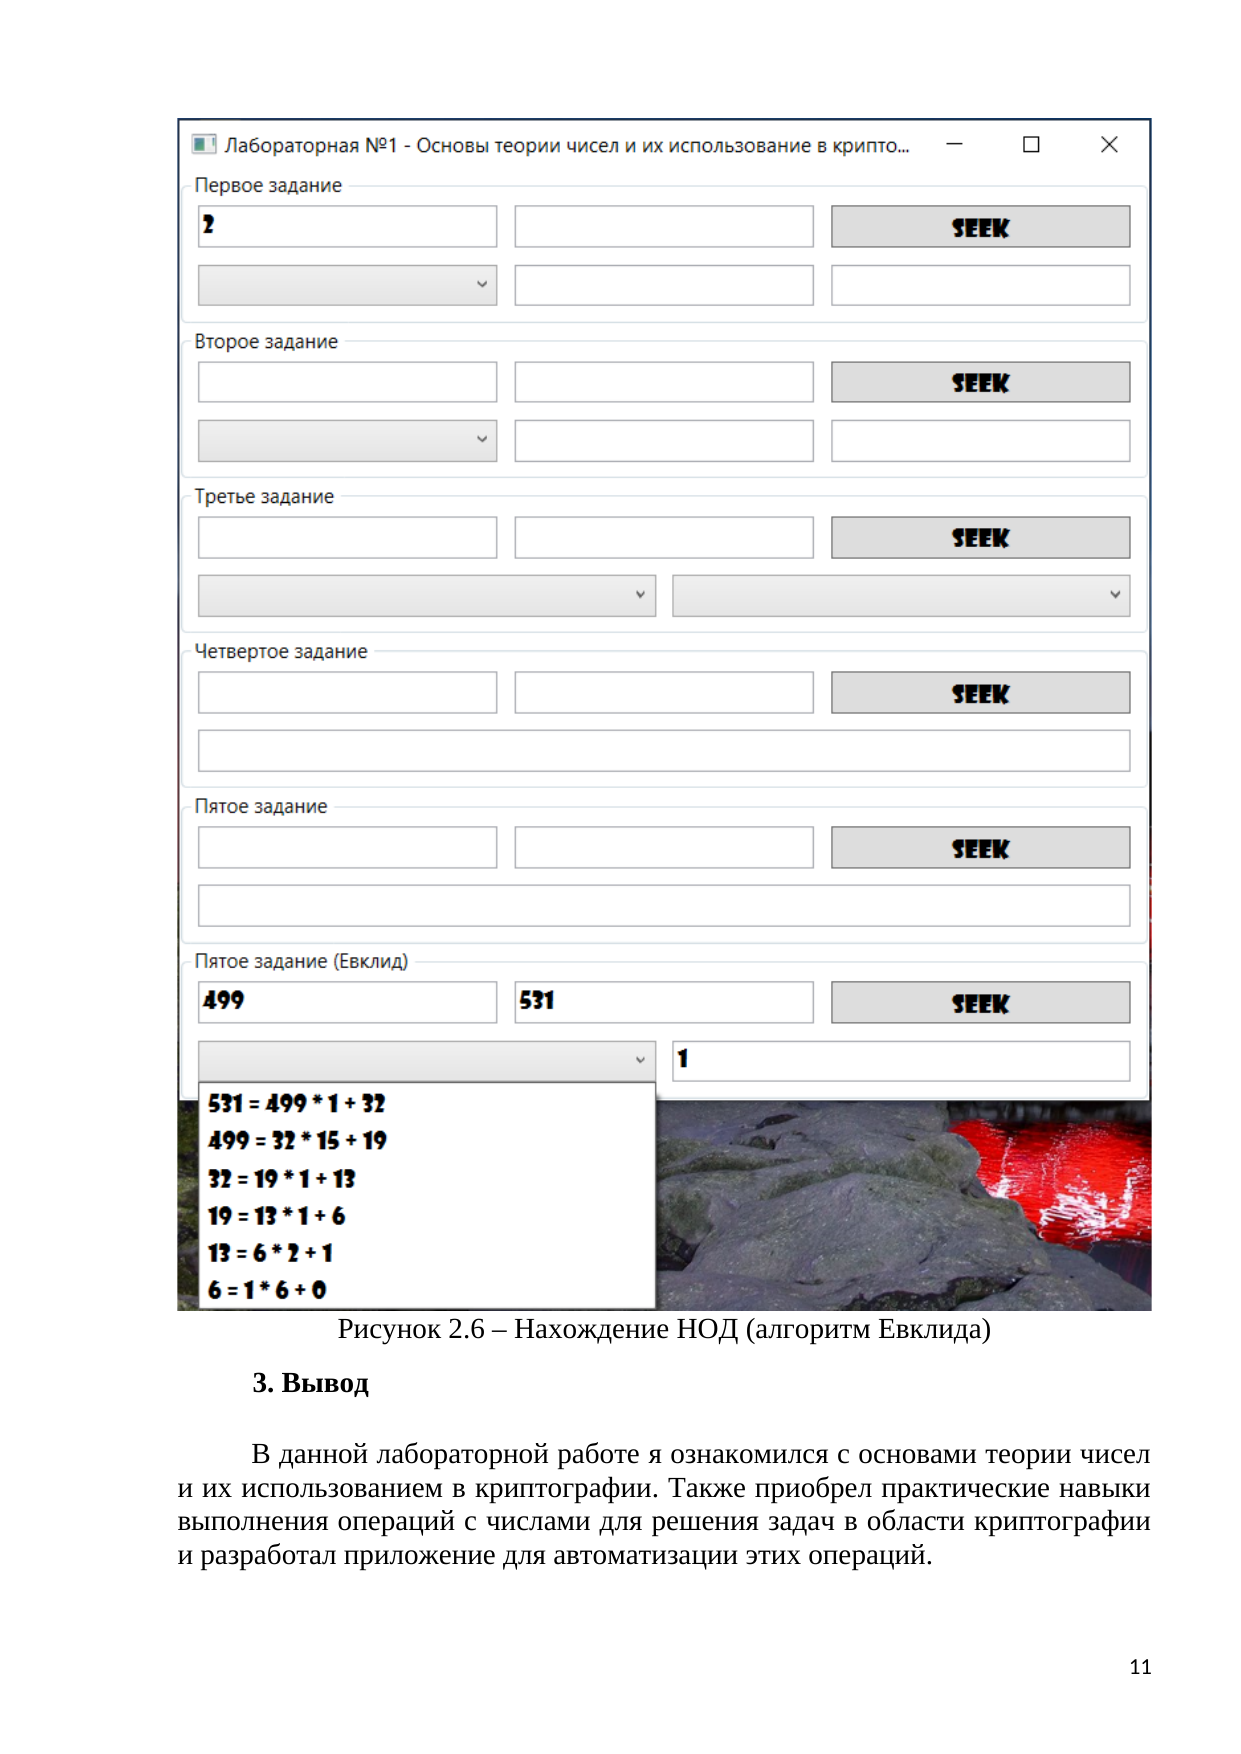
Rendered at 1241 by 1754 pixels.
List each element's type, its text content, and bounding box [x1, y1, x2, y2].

text В данной лабораторной работе я ознакомился с основами теории чисел и их использованием в криптографии. Также приобрел практические навыки выполнения операций с числами для решения задач в области криптографии и разработал приложение для автоматизации этих операций. [177, 1436, 1152, 1571]
list Вывод [177, 1365, 1152, 1399]
text Рисунок 2.6 – Нахождение НОД (алгоритм Евклида) [177, 1311, 1152, 1344]
picture [177, 118, 1152, 1311]
